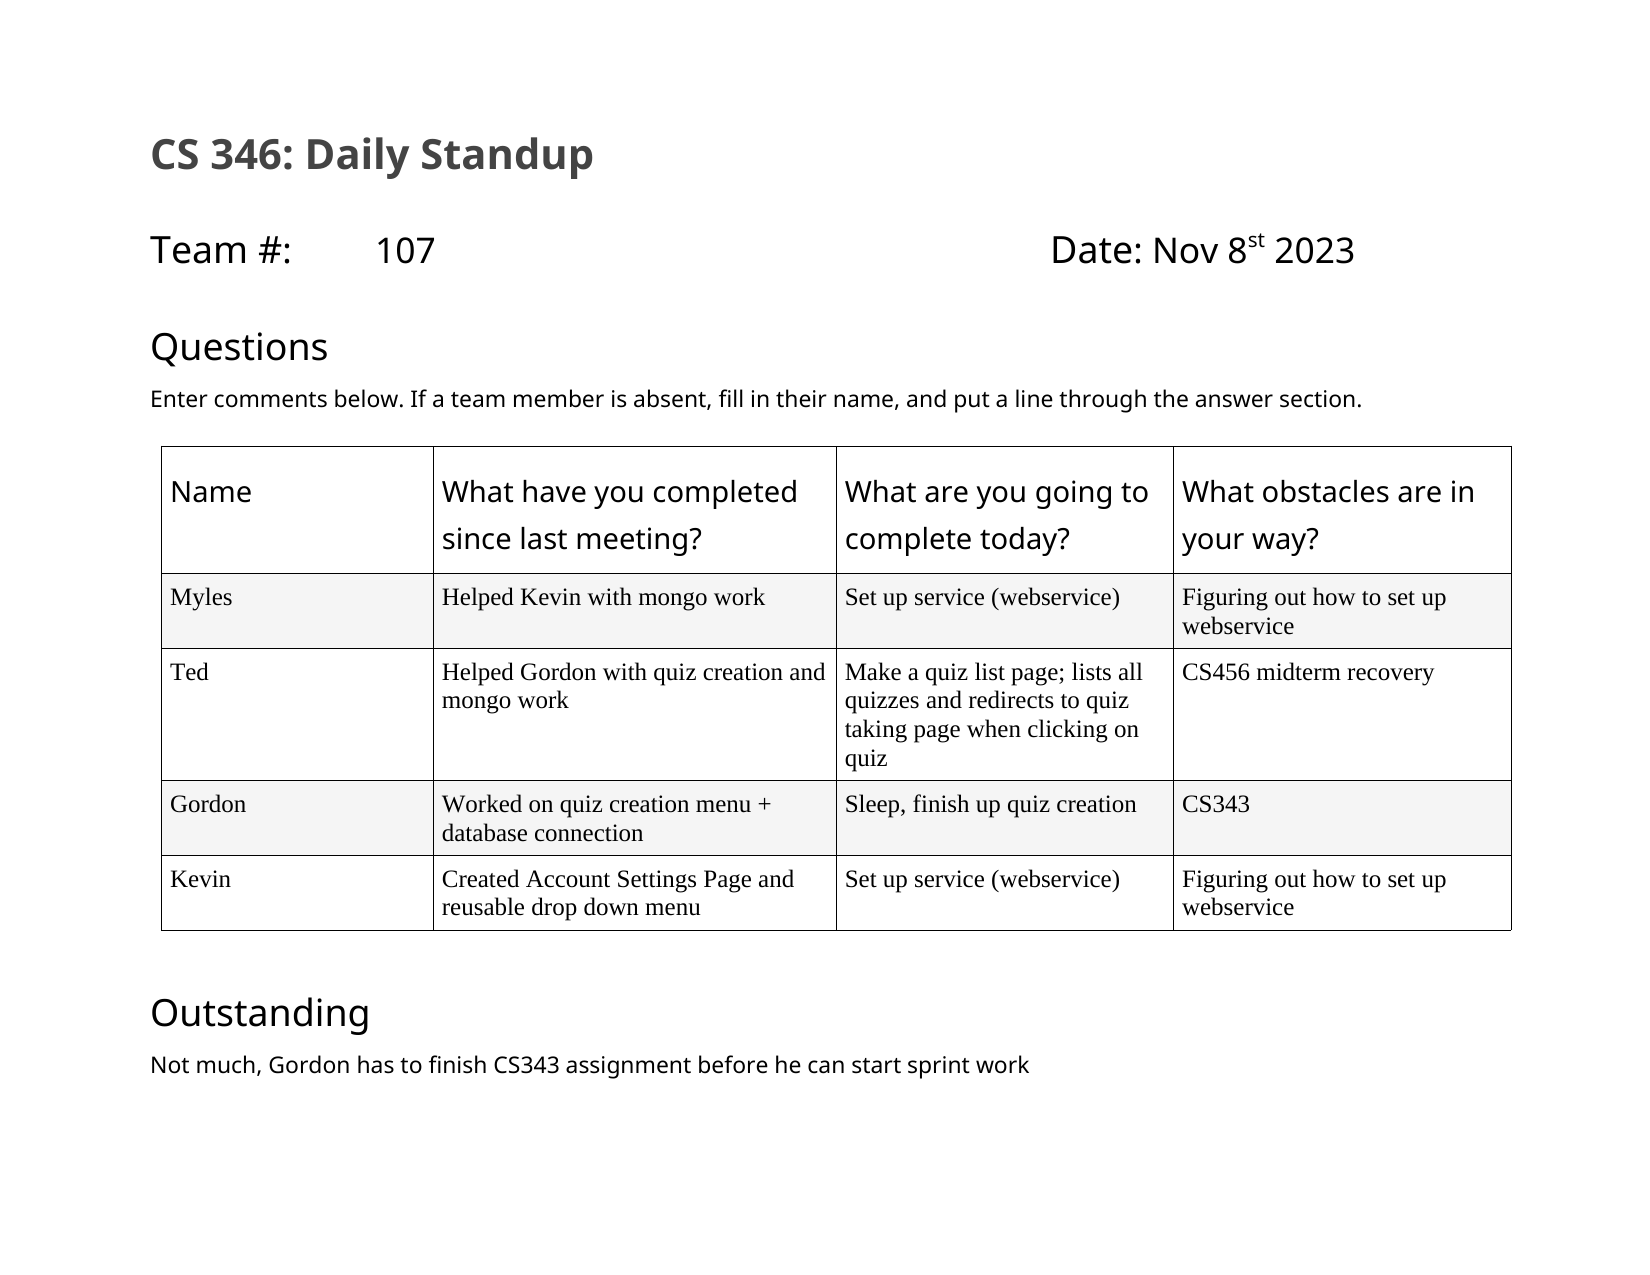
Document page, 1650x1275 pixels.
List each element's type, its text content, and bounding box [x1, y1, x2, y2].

text Enter comments below. If a team member is absent, fill in their name, and put a line through the answer section. [150, 383, 1500, 414]
title CS 346: Daily Standup [150, 124, 1500, 181]
table_cell Make a quiz list page; lists all quizzes and redirects to quiz taking page when clicking on quiz [837, 649, 1173, 780]
table_cell Sleep, finish up quiz creation [837, 781, 1173, 855]
subtitle Team #: 107 Date: Nov 8st 2023 [150, 223, 1500, 274]
table_cell Ted [162, 649, 433, 780]
table_cell Figuring out how to set up webservice [1174, 574, 1511, 648]
table_cell Kevin [162, 856, 433, 929]
subtitle Outstanding [150, 930, 1500, 1037]
table_cell Helped Kevin with mongo work [434, 574, 836, 648]
table_cell Created Account Settings Page and reusable drop down menu [434, 856, 836, 929]
table_header What are you going to complete today? [837, 447, 1173, 573]
table_header What have you completed since last meeting? [434, 447, 836, 573]
table_cell Set up service (webservice) [837, 574, 1173, 648]
subtitle Questions [150, 321, 1500, 372]
table_cell Set up service (webservice) [837, 856, 1173, 929]
table_cell Figuring out how to set up webservice [1174, 856, 1511, 929]
table_cell Worked on quiz creation menu + database connection [434, 781, 836, 855]
table_cell CS343 [1174, 781, 1511, 855]
text Not much, Gordon has to finish CS343 assignment before he can start sprint work [150, 1049, 1500, 1080]
table_cell Myles [162, 574, 433, 648]
table_header Name [162, 447, 433, 573]
table_cell Helped Gordon with quiz creation and mongo work [434, 649, 836, 780]
table_header What obstacles are in your way? [1174, 447, 1511, 573]
table_cell CS456 midterm recovery [1174, 649, 1511, 780]
table_cell Gordon [162, 781, 433, 855]
